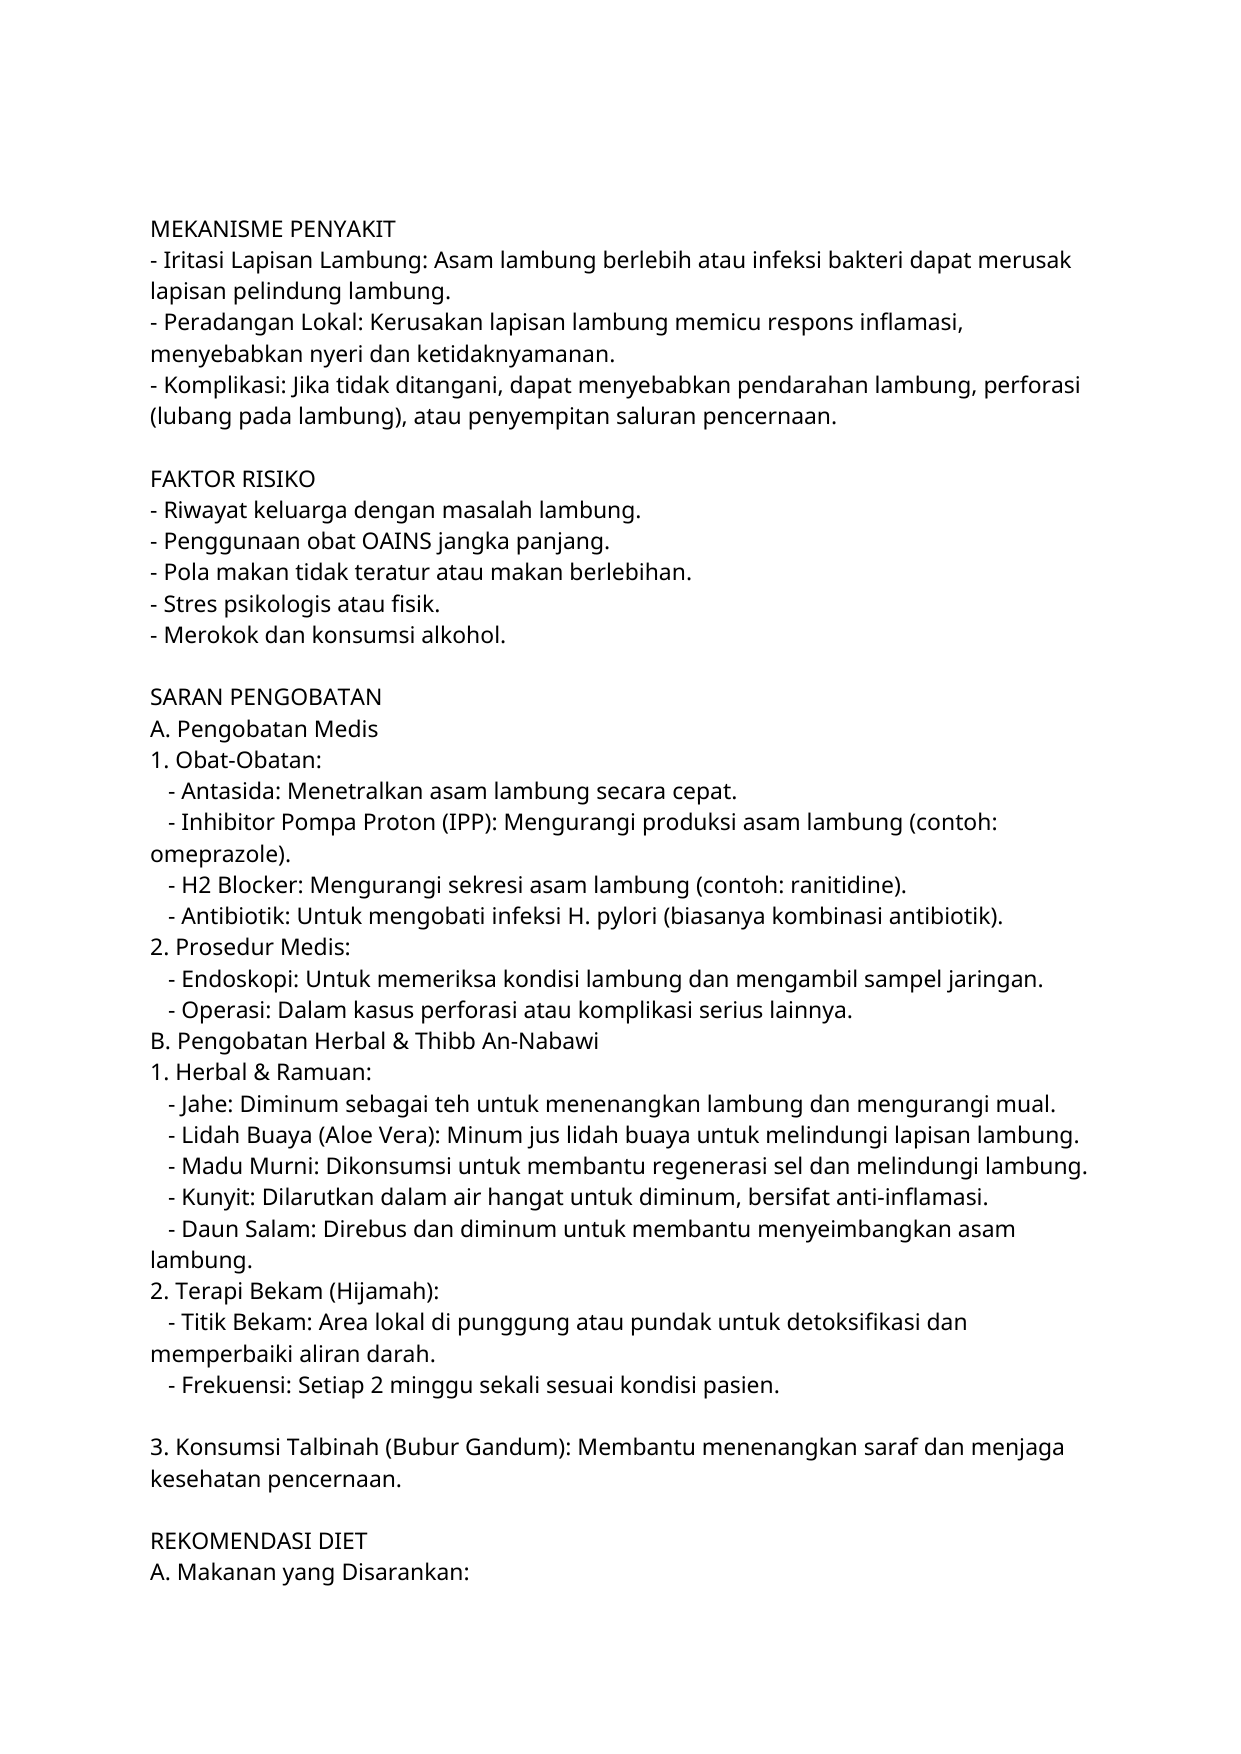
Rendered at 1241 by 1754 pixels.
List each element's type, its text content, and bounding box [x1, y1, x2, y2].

text A. Pengobatan Medis [150, 712, 1090, 744]
text - Daun Salam: Direbus dan diminum untuk membantu menyeimbangkan asam lambung. [150, 1212, 1090, 1275]
text 2. Prosedur Medis: [150, 931, 1090, 962]
text - Penggunaan obat OAINS jangka panjang. [150, 525, 1090, 556]
text - Stres psikologis atau fisik. [150, 587, 1090, 619]
text - Pola makan tidak teratur atau makan berlebihan. [150, 556, 1090, 587]
text - Jahe: Diminum sebagai teh untuk menenangkan lambung dan mengurangi mual. [150, 1087, 1090, 1119]
text 1. Herbal & Ramuan: [150, 1056, 1090, 1087]
text - Titik Bekam: Area lokal di punggung atau pundak untuk detoksifikasi dan memperbaiki aliran darah. [150, 1306, 1090, 1369]
text MEKANISME PENYAKIT [150, 212, 1090, 244]
text - Inhibitor Pompa Proton (IPP): Mengurangi produksi asam lambung (contoh: omeprazole). [150, 806, 1090, 869]
text - Lidah Buaya (Aloe Vera): Minum jus lidah buaya untuk melindungi lapisan lambung. [150, 1119, 1090, 1150]
text - Riwayat keluarga dengan masalah lambung. [150, 494, 1090, 525]
text - Endoskopi: Untuk memeriksa kondisi lambung dan mengambil sampel jaringan. [150, 962, 1090, 994]
text - Antasida: Menetralkan asam lambung secara cepat. [150, 775, 1090, 806]
text - Antibiotik: Untuk mengobati infeksi H. pylori (biasanya kombinasi antibiotik). [150, 900, 1090, 931]
text 1. Obat-Obatan: [150, 744, 1090, 775]
text - Komplikasi: Jika tidak ditangani, dapat menyebabkan pendarahan lambung, perforasi (lubang pada lambung), atau penyempitan saluran pencernaan. [150, 369, 1090, 431]
text - Iritasi Lapisan Lambung: Asam lambung berlebih atau infeksi bakteri dapat merusak lapisan pelindung lambung. [150, 244, 1090, 306]
text - Operasi: Dalam kasus perforasi atau komplikasi serius lainnya. [150, 994, 1090, 1025]
text - Peradangan Lokal: Kerusakan lapisan lambung memicu respons inflamasi, menyebabkan nyeri dan ketidaknyamanan. [150, 306, 1090, 369]
text B. Pengobatan Herbal & Thibb An-Nabawi [150, 1025, 1090, 1056]
text 3. Konsumsi Talbinah (Bubur Gandum): Membantu menenangkan saraf dan menjaga kesehatan pencernaan. [150, 1431, 1090, 1494]
text - Merokok dan konsumsi alkohol. [150, 619, 1090, 650]
text 2. Terapi Bekam (Hijamah): [150, 1275, 1090, 1306]
text FAKTOR RISIKO [150, 462, 1090, 494]
text REKOMENDASI DIET [150, 1525, 1090, 1556]
text - Frekuensi: Setiap 2 minggu sekali sesuai kondisi pasien. [150, 1369, 1090, 1400]
text - Madu Murni: Dikonsumsi untuk membantu regenerasi sel dan melindungi lambung. [150, 1150, 1090, 1181]
text SARAN PENGOBATAN [150, 681, 1090, 712]
text - H2 Blocker: Mengurangi sekresi asam lambung (contoh: ranitidine). [150, 869, 1090, 900]
text - Kunyit: Dilarutkan dalam air hangat untuk diminum, bersifat anti-inflamasi. [150, 1181, 1090, 1212]
text A. Makanan yang Disarankan: [150, 1556, 1090, 1587]
